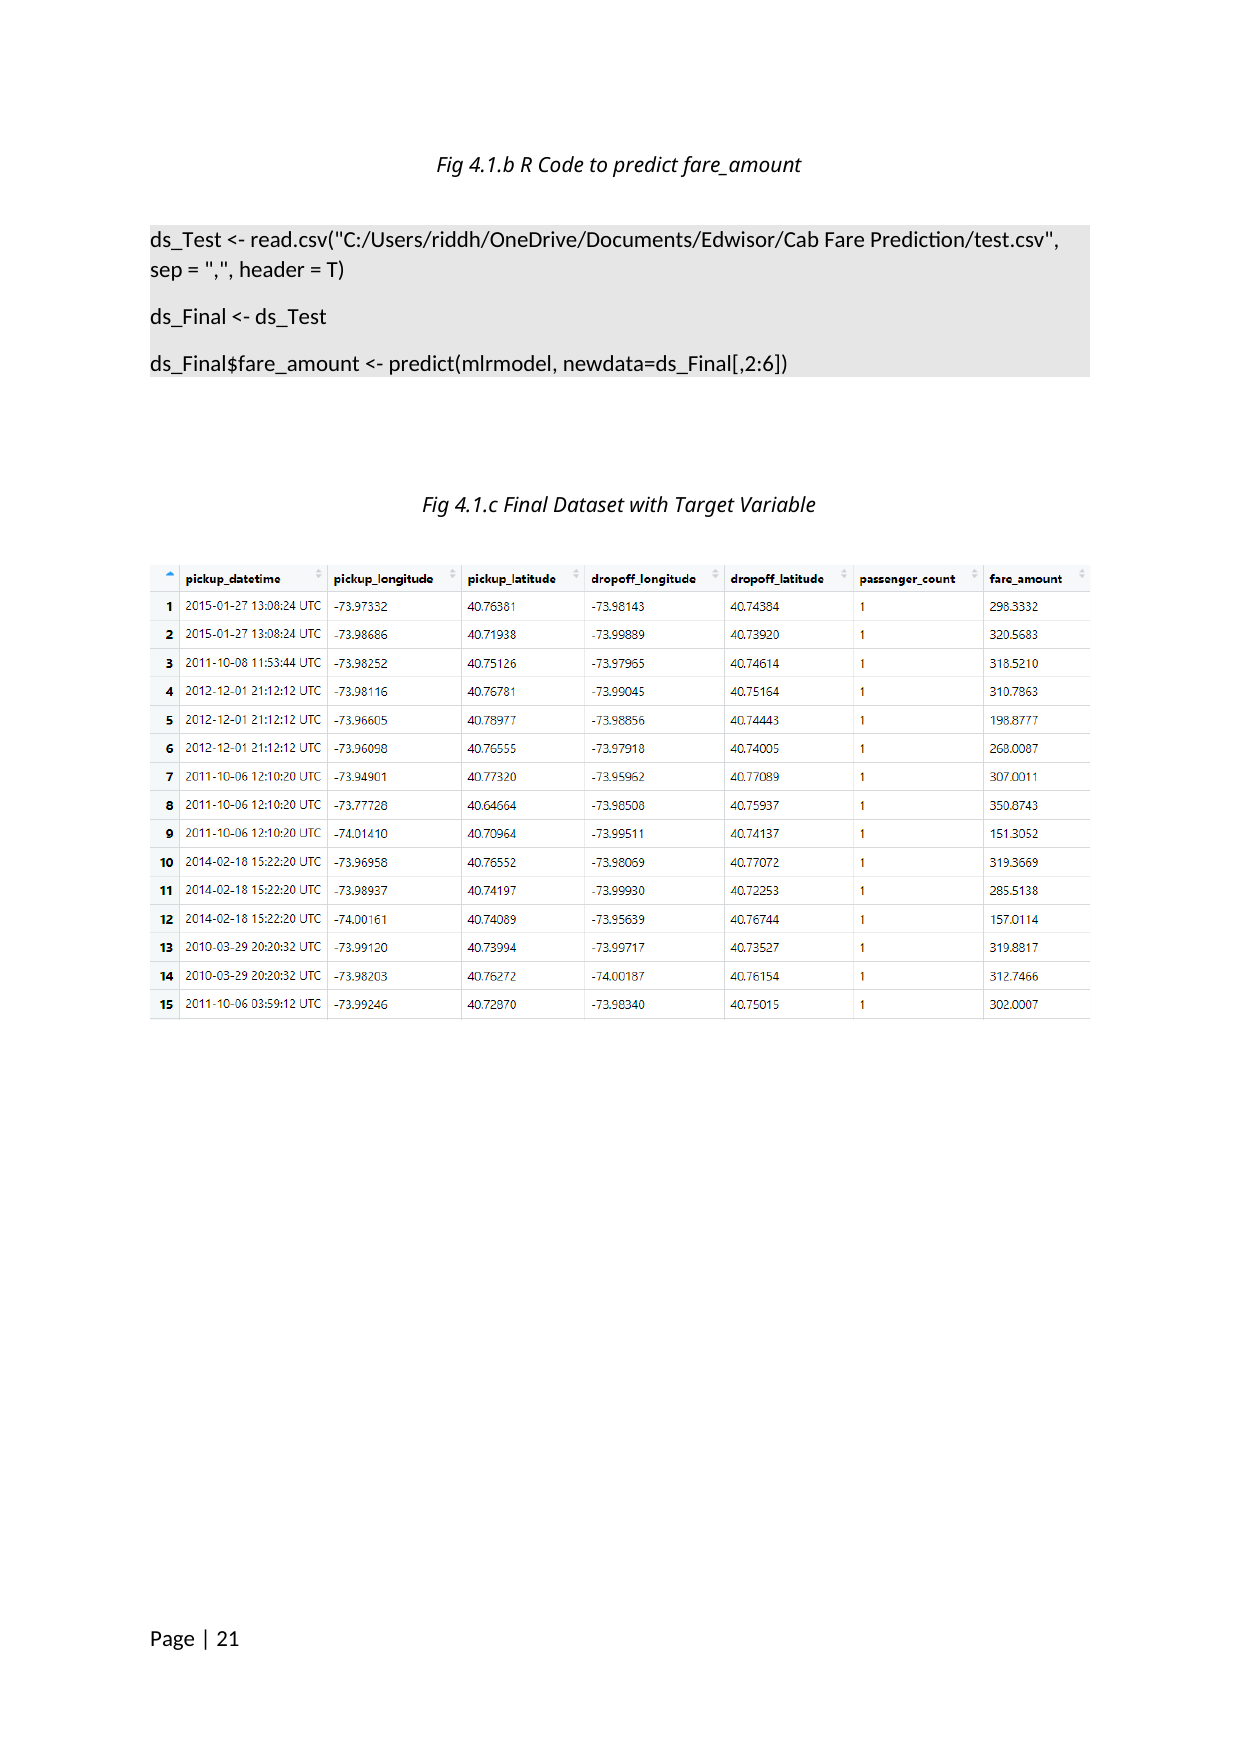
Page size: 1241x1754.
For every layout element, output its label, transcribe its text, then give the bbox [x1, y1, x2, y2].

picture [150, 565, 1091, 1020]
text ds_Final$fare_amount <- predict(mlrmodel, newdata=ds_Final[,2:6]) [150, 349, 1090, 377]
subtitle Fig 4.1.c Final Dataset with Target Variable [150, 490, 1090, 518]
text ds_Final <- ds_Test [150, 302, 1090, 330]
subtitle Fig 4.1.b R Code to predict fare_amount [150, 150, 1090, 178]
text ds_Test <- read.csv("C:/Users/riddh/OneDrive/Documents/Edwisor/Cab Fare Prediction/test.csv", sep = ",", header = T) [150, 225, 1090, 283]
